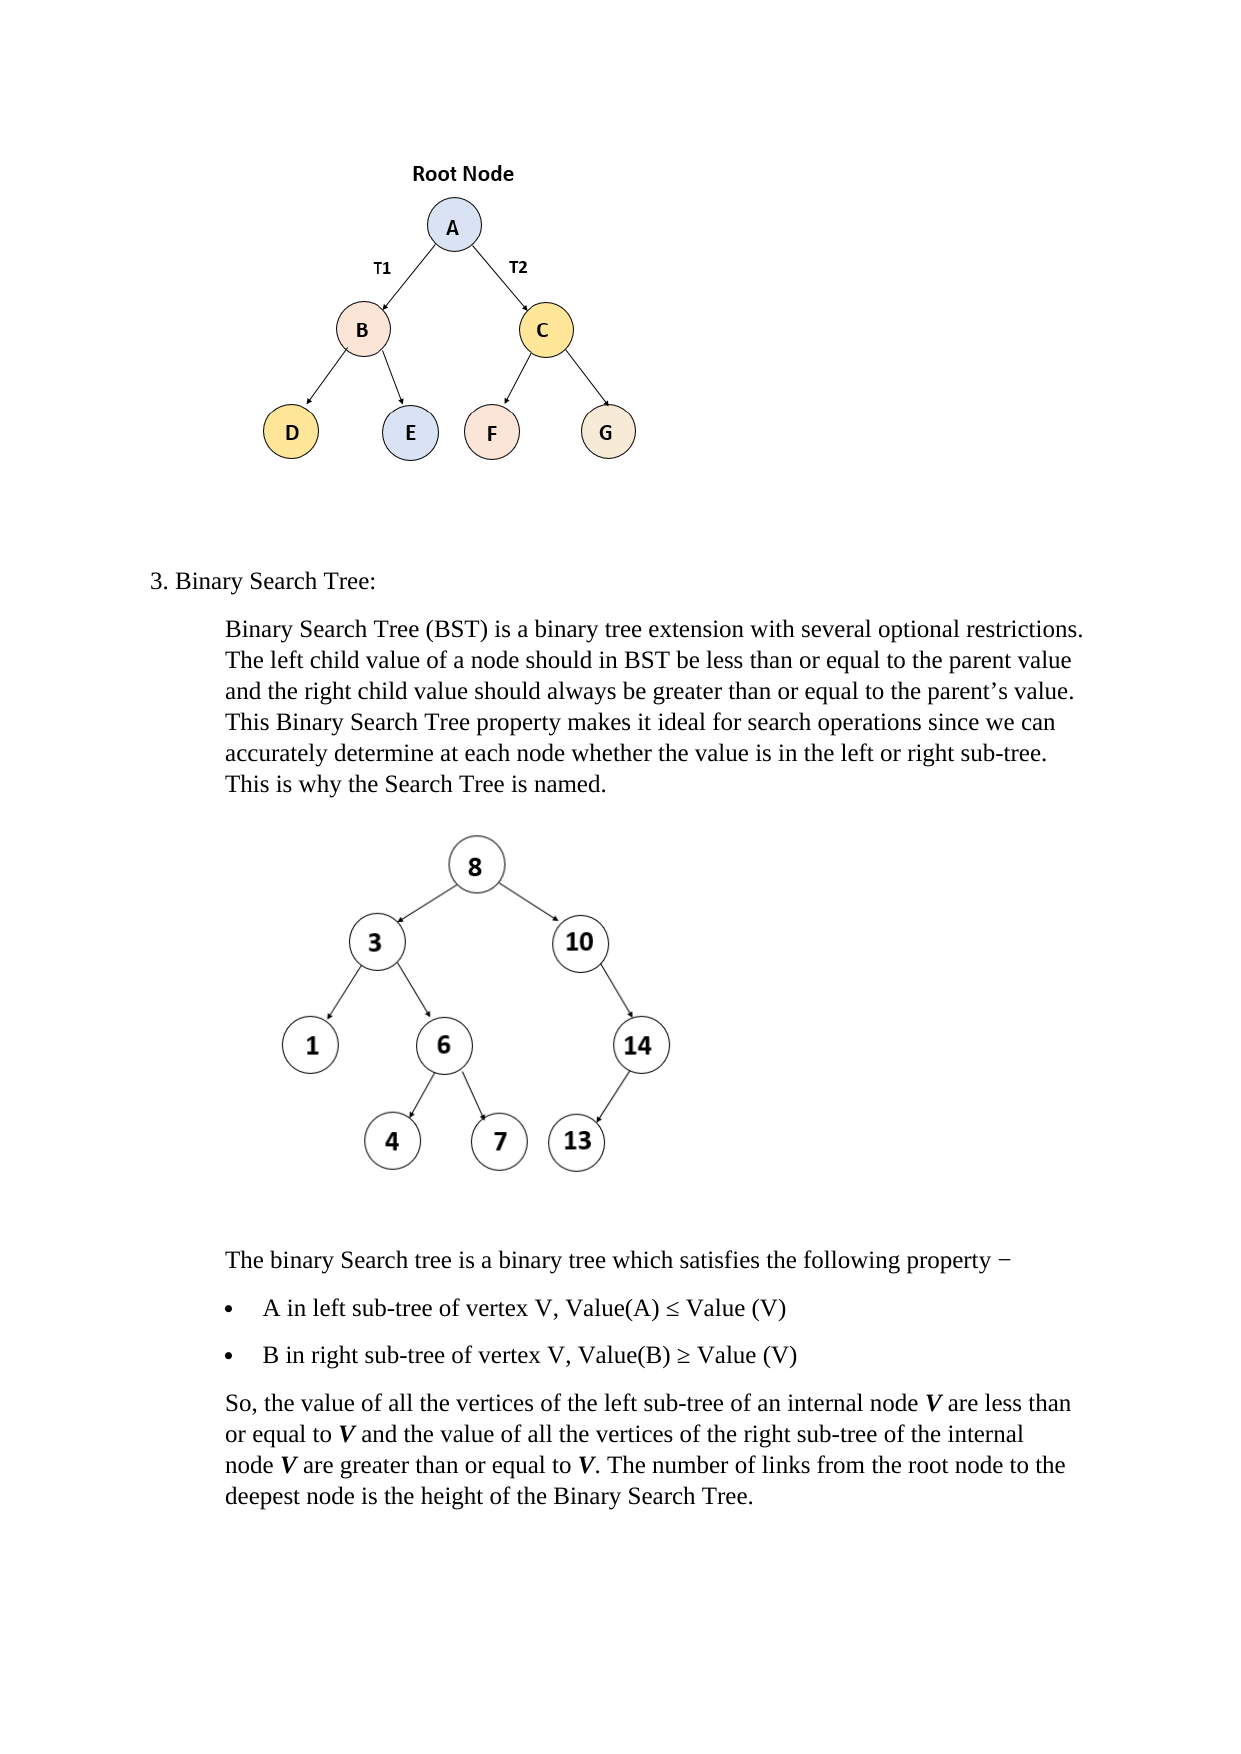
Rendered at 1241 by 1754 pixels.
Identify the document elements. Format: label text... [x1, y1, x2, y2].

list B in right sub-tree of vertex V, Value(B) ≥ Value (V) [225, 1341, 1090, 1369]
picture [225, 816, 726, 1179]
text 3. Binary Search Tree: [150, 566, 1090, 595]
text So, the value of all the vertices of the left sub-tree of an internal node V are less than or equal to V and the value of all the vertices of the right sub-tree of the internal node V are greater than or equal to V. The number of links from the root node to the deepest node is the height of the Binary Search Tree. [225, 1388, 1090, 1510]
text The binary Search tree is a binary tree which satisfies the following property − [225, 1245, 1090, 1274]
picture [225, 150, 684, 500]
list A in left sub-tree of vertex V, Value(A) ≤ Value (V) [225, 1293, 1090, 1322]
text Binary Search Tree (BST) is a binary tree extension with several optional restrictions. The left child value of a node should in BST be less than or equal to the parent value and the right child value should always be greater than or equal to the parent’s value. This Binary Search Tree property makes it ideal for search operations since we can accurately determine at each node whether the value is in the left or right sub-tree. This is why the Search Tree is named. [225, 614, 1090, 798]
